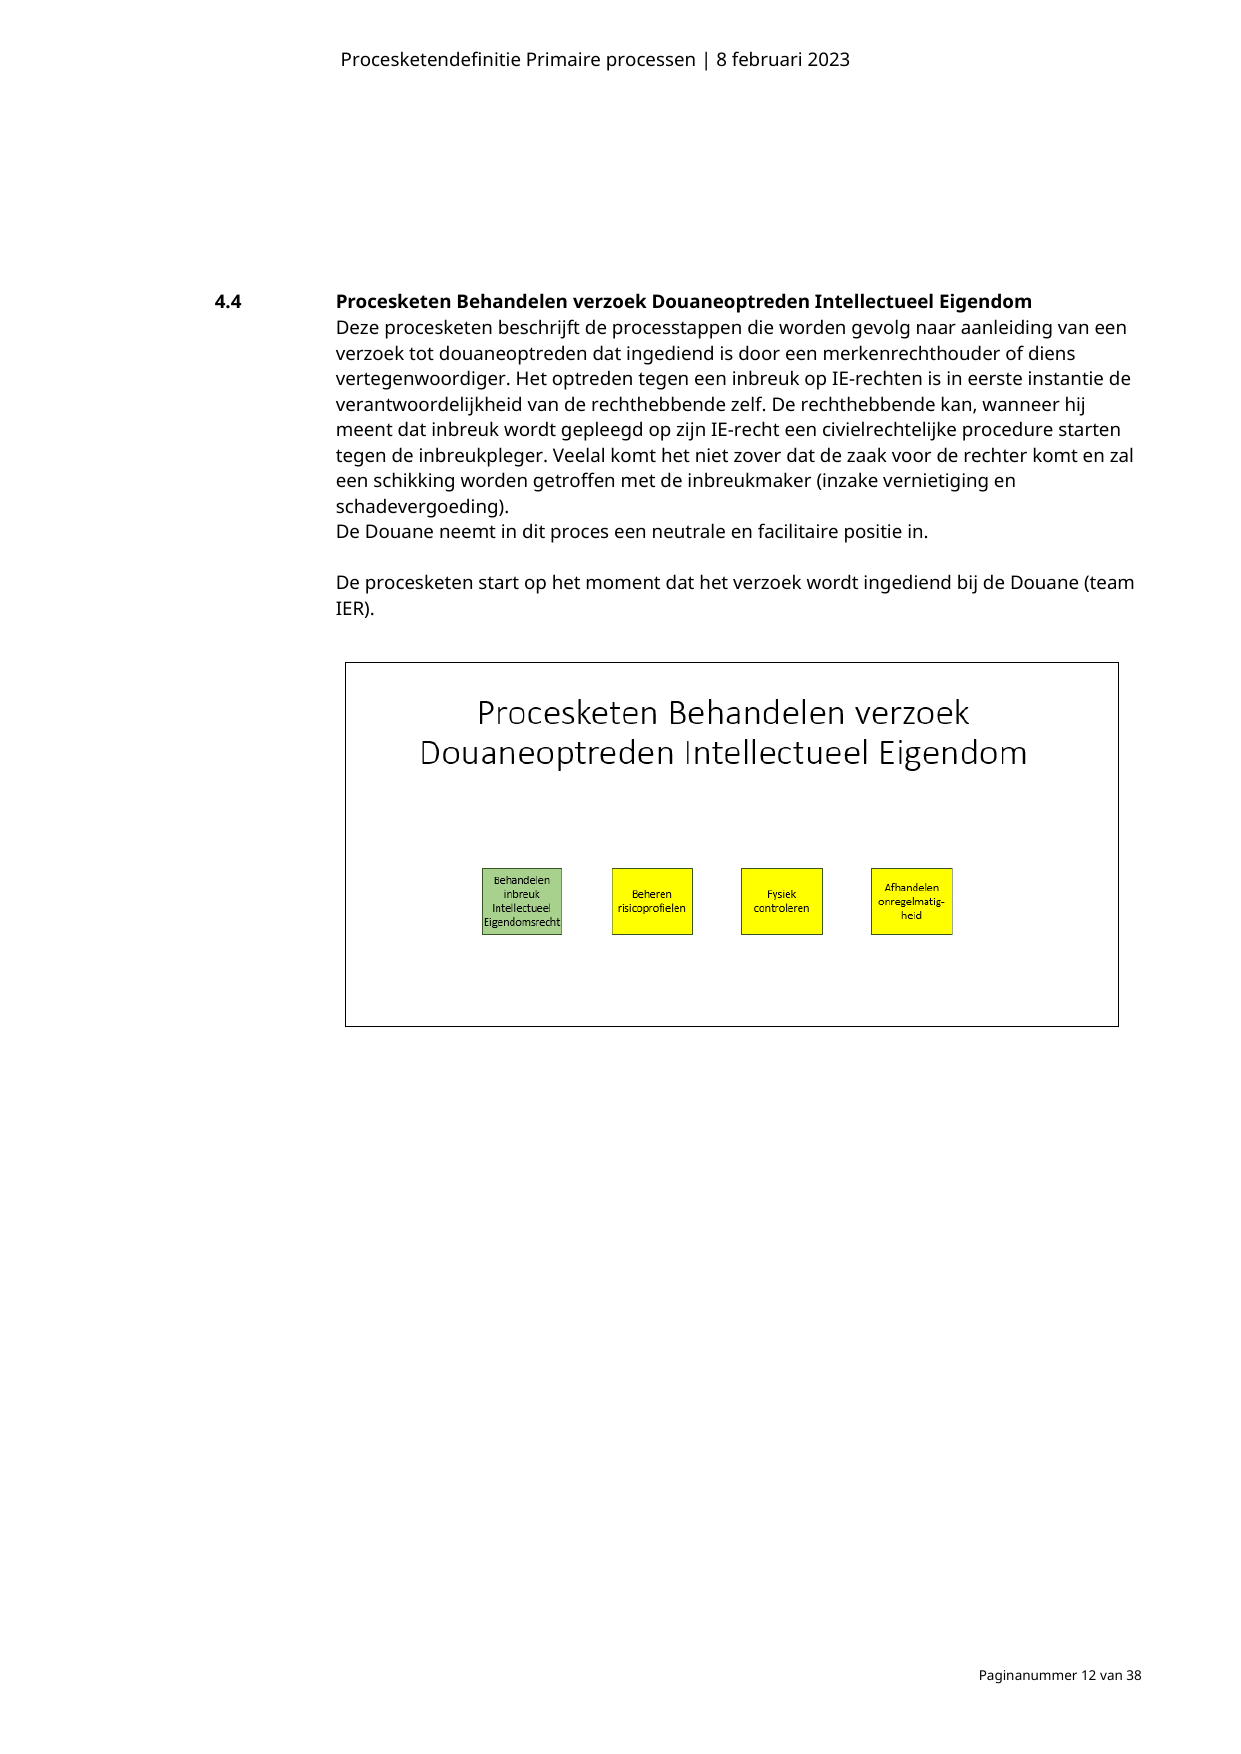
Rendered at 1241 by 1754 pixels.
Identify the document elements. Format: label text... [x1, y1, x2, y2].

text Deze procesketen beschrijft de processtappen die worden gevolg naar aanleiding van een verzoek tot douaneoptreden dat ingediend is door een merkenrechthouder of diens vertegenwoordiger. Het optreden tegen een inbreuk op IE-rechten is in eerste instantie de verantwoordelijkheid van de rechthebbende zelf. De rechthebbende kan, wanneer hij meent dat inbreuk wordt gepleegd op zijn IE-recht een civielrechtelijke procedure starten tegen de inbreukpleger. Veelal komt het niet zover dat de zaak voor de rechter komt en zal een schikking worden getroffen met de inbreukmaker (inzake vernietiging en schadevergoeding). [336, 314, 1140, 518]
subtitle Procesketen Behandelen verzoek Douaneoptreden Intellectueel Eigendom [214, 283, 1140, 314]
text De Douane neemt in dit proces een neutrale en facilitaire positie in. [336, 518, 1140, 544]
picture [335, 646, 1141, 1045]
text De procesketen start op het moment dat het verzoek wordt ingediend bij de Douane (team IER). [336, 569, 1140, 621]
